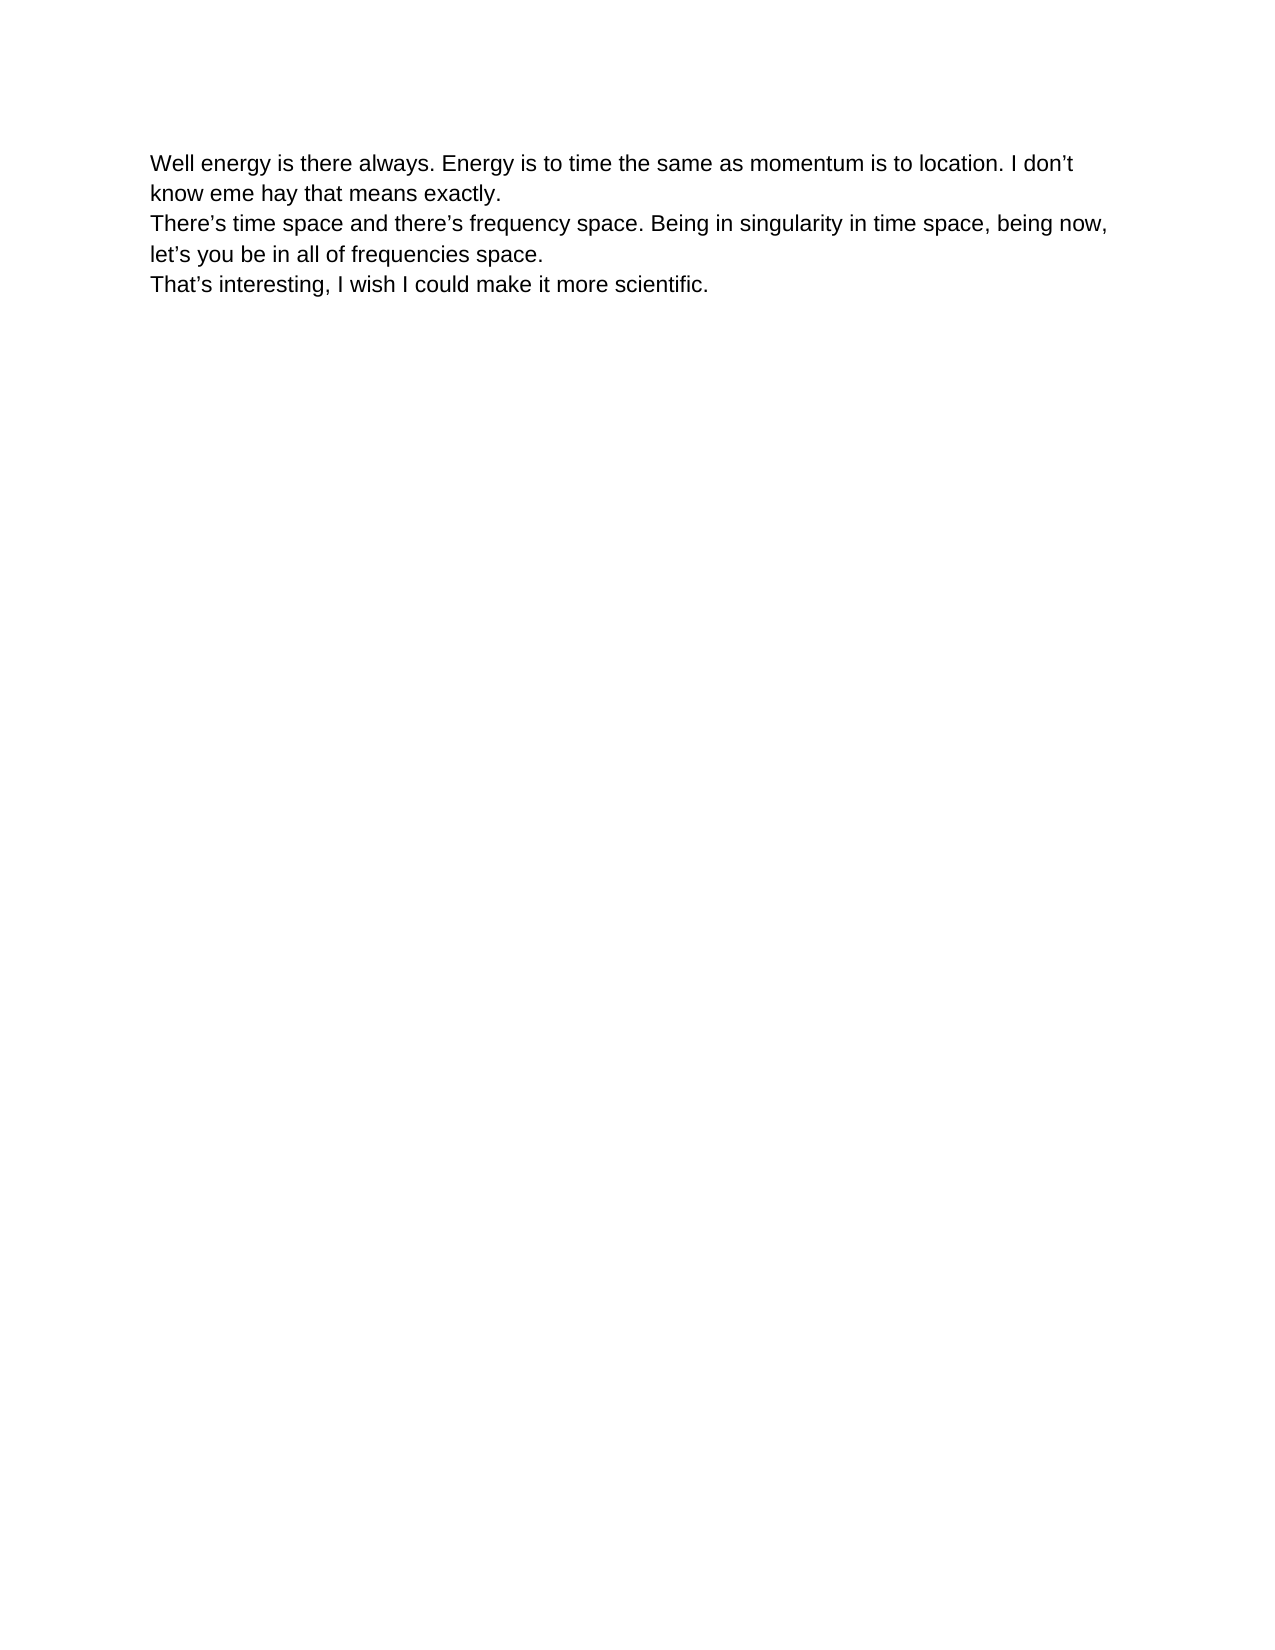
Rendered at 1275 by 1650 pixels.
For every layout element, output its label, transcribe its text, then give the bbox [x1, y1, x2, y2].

text That’s interesting, I wish I could make it more scientific. [150, 271, 1125, 297]
text There’s time space and there’s frequency space. Being in singularity in time space, being now, let’s you be in all of frequencies space. [150, 210, 1125, 267]
text Well energy is there always. Energy is to time the same as momentum is to location. I don’t know eme hay that means exactly. [150, 150, 1125, 207]
